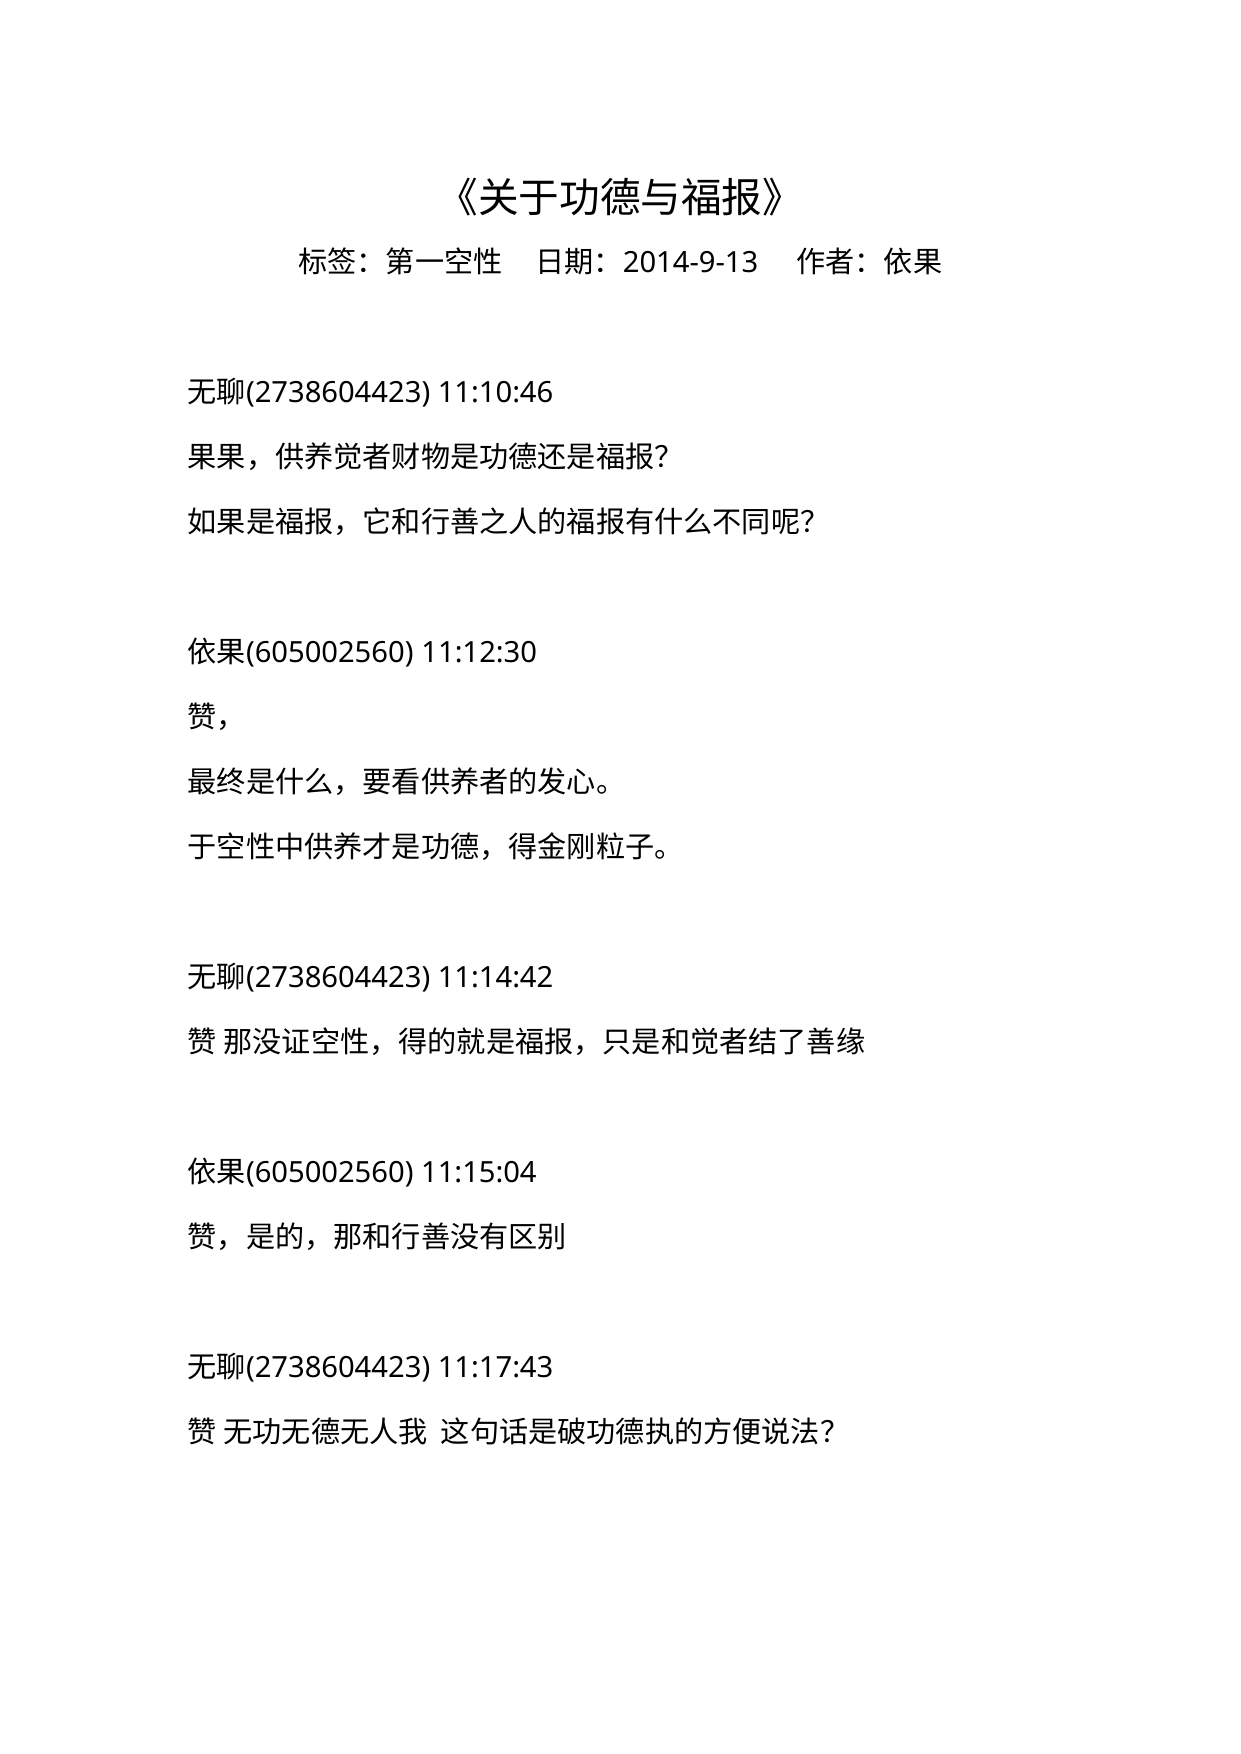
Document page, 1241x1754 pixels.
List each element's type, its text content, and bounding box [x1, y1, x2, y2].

text 依果(605002560) 11:12:30 赞， 最终是什么，要看供养者的发心。 于空性中供养才是功德，得金刚粒子。 [187, 617, 1053, 877]
text 无聊(2738604423) 11:10:46 果果，供养觉者财物是功德还是福报？ 如果是福报，它和行善之人的福报有什么不同呢？ [187, 357, 1053, 552]
text 无聊(2738604423) 11:14:42 赞 那没证空性，得的就是福报，只是和觉者结了善缘 [187, 942, 1053, 1072]
text 标签：第一空性 日期：2014-9-13 作者：依果 [187, 227, 1053, 292]
text 《关于功德与福报》 [187, 162, 1053, 227]
text 无聊(2738604423) 11:17:43 赞 无功无德无人我 这句话是破功德执的方便说法？ [187, 1332, 1053, 1462]
text 依果(605002560) 11:15:04 赞，是的，那和行善没有区别 [187, 1137, 1053, 1267]
